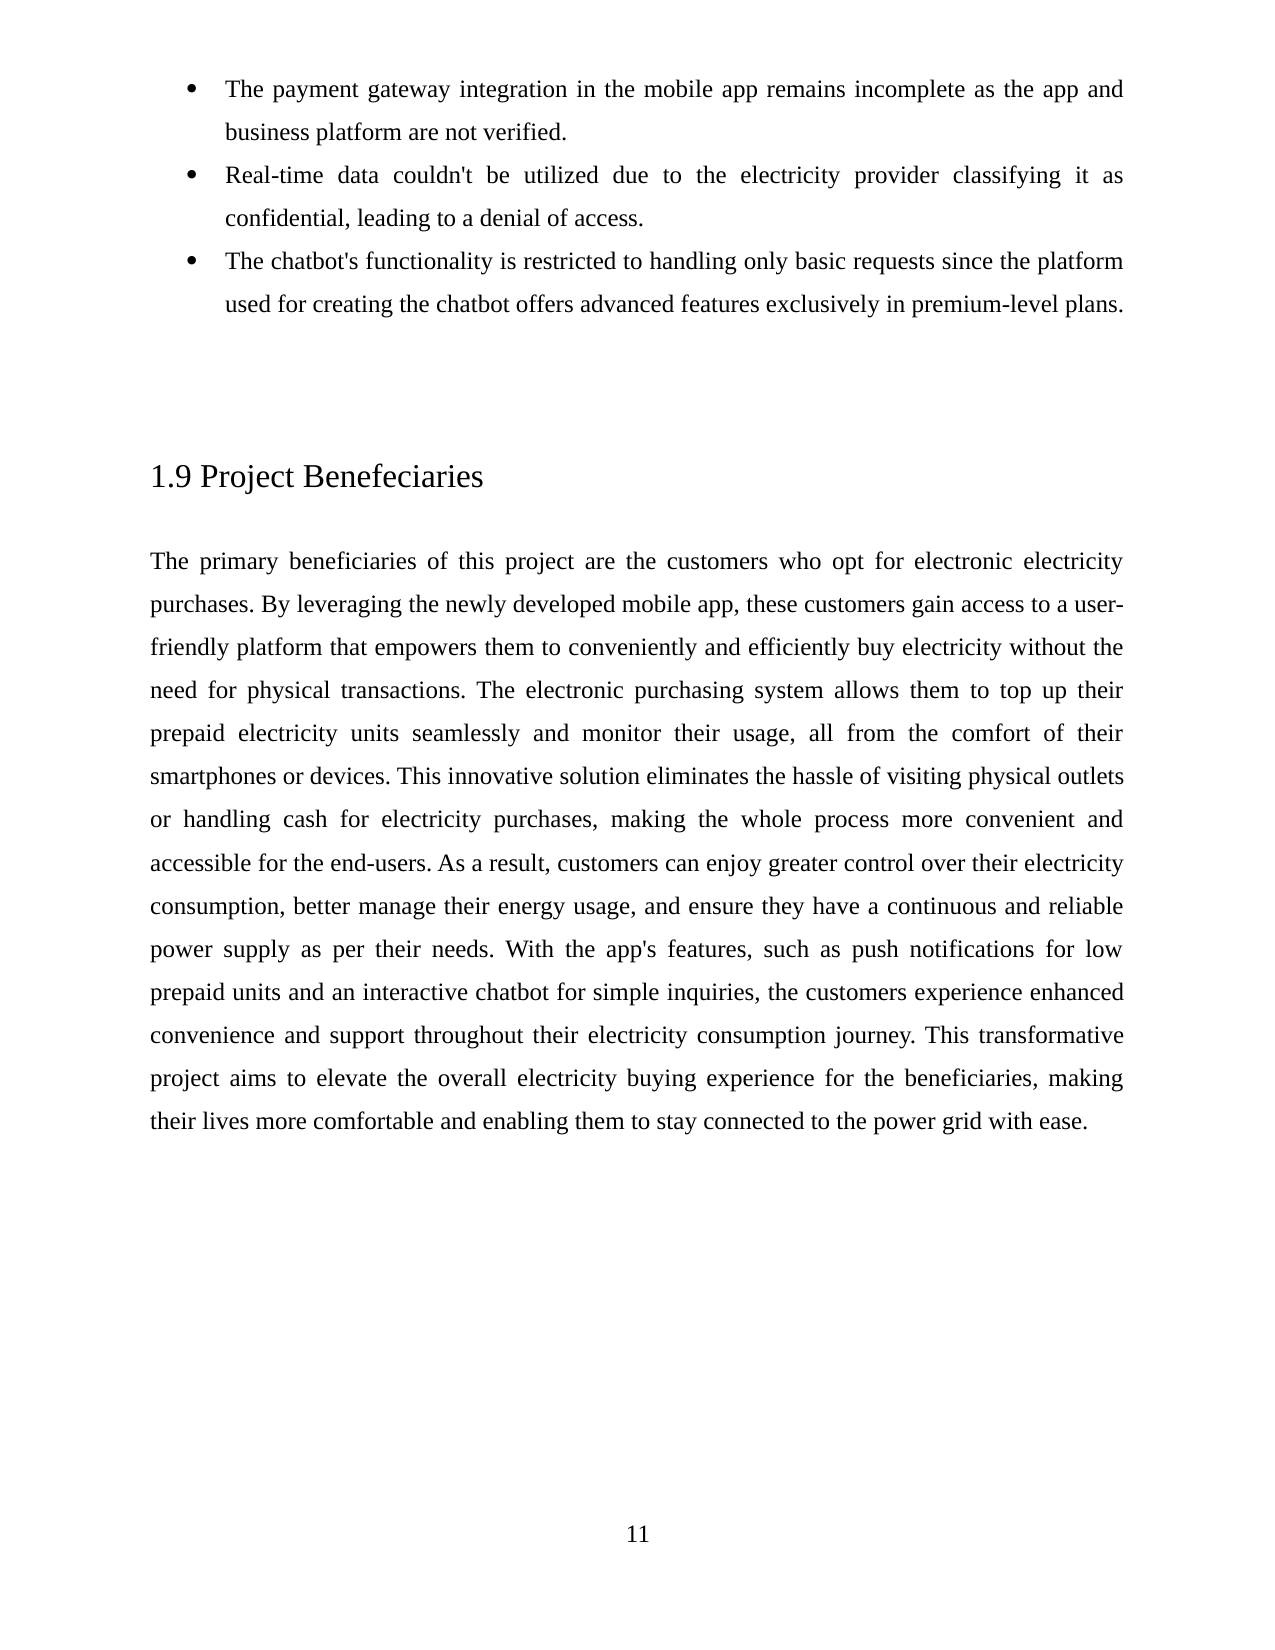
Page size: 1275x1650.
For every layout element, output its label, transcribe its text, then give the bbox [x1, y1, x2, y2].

list Real-time data couldn't be utilized due to the electricity provider classifying it as confidential, leading to a denial of access. [187, 160, 1125, 232]
text The primary beneficiaries of this project are the customers who opt for electronic electricity purchases. By leveraging the newly developed mobile app, these customers gain access to a user-friendly platform that empowers them to conveniently and efficiently buy electricity without the need for physical transactions. The electronic purchasing system allows them to top up their prepaid electricity units seamlessly and monitor their usage, all from the comfort of their smartphones or devices. This innovative solution eliminates the hassle of visiting physical outlets or handling cash for electricity purchases, making the whole process more convenient and accessible for the end-users. As a result, customers can enjoy greater control over their electricity consumption, better manage their energy usage, and ensure they have a continuous and reliable power supply as per their needs. With the app's features, such as push notifications for low prepaid units and an interactive chatbot for simple inquiries, the customers experience enhanced convenience and support throughout their electricity consumption journey. This transformative project aims to elevate the overall electricity buying experience for the beneficiaries, making their lives more comfortable and enabling them to stay connected to the power grid with ease. [150, 546, 1125, 1135]
subtitle 1.9 Project Benefeciaries [150, 457, 1125, 495]
list The payment gateway integration in the mobile app remains incomplete as the app and business platform are not verified. [187, 74, 1125, 146]
list The chatbot's functionality is restricted to handling only basic requests since the platform used for creating the chatbot offers advanced features exclusively in premium-level plans. [187, 246, 1125, 318]
